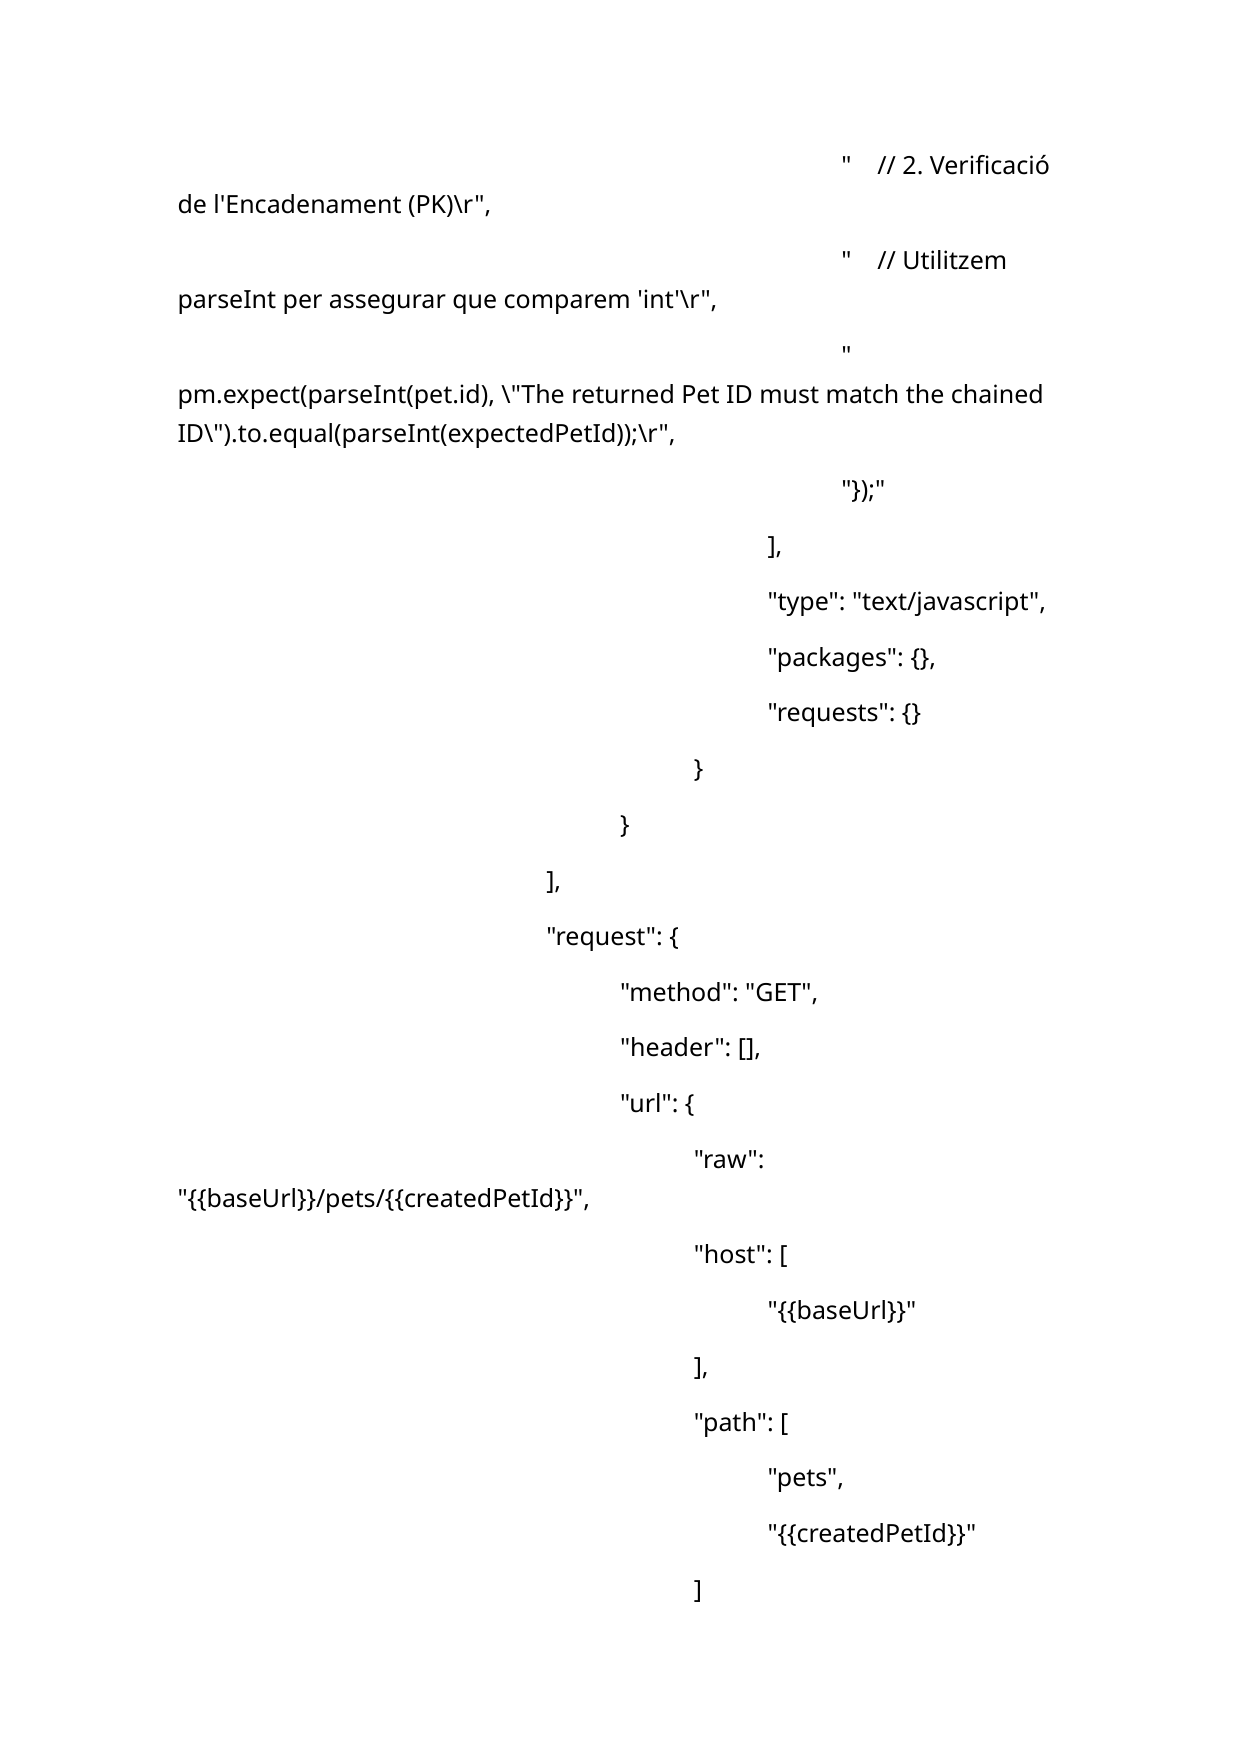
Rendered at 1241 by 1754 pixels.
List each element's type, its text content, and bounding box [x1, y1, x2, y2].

text "requests": {} [177, 695, 1063, 729]
text "{{createdPetId}}" [177, 1516, 1063, 1550]
text " // Utilitzem parseInt per assegurar que comparem 'int'\r", [177, 243, 1063, 316]
text ], [177, 863, 1063, 897]
text " pm.expect(parseInt(pet.id), \"The returned Pet ID must match the chained ID\").to.equal(parseInt(expectedPetId));\r", [177, 338, 1063, 450]
text " // 2. Verificació de l'Encadenament (PK)\r", [177, 148, 1063, 221]
text "header": [], [177, 1030, 1063, 1064]
text "host": [ [177, 1237, 1063, 1271]
text "type": "text/javascript", [177, 583, 1063, 617]
text "path": [ [177, 1404, 1063, 1438]
text ], [177, 528, 1063, 562]
text } [177, 751, 1063, 785]
text } [177, 807, 1063, 841]
text "raw": "{{baseUrl}}/pets/{{createdPetId}}", [177, 1142, 1063, 1215]
text "packages": {}, [177, 639, 1063, 673]
text "pets", [177, 1460, 1063, 1494]
text "method": "GET", [177, 974, 1063, 1008]
text "url": { [177, 1086, 1063, 1120]
text "{{baseUrl}}" [177, 1293, 1063, 1327]
text ] [177, 1572, 1063, 1606]
text ], [177, 1348, 1063, 1382]
text "});" [177, 472, 1063, 506]
text "request": { [177, 918, 1063, 952]
